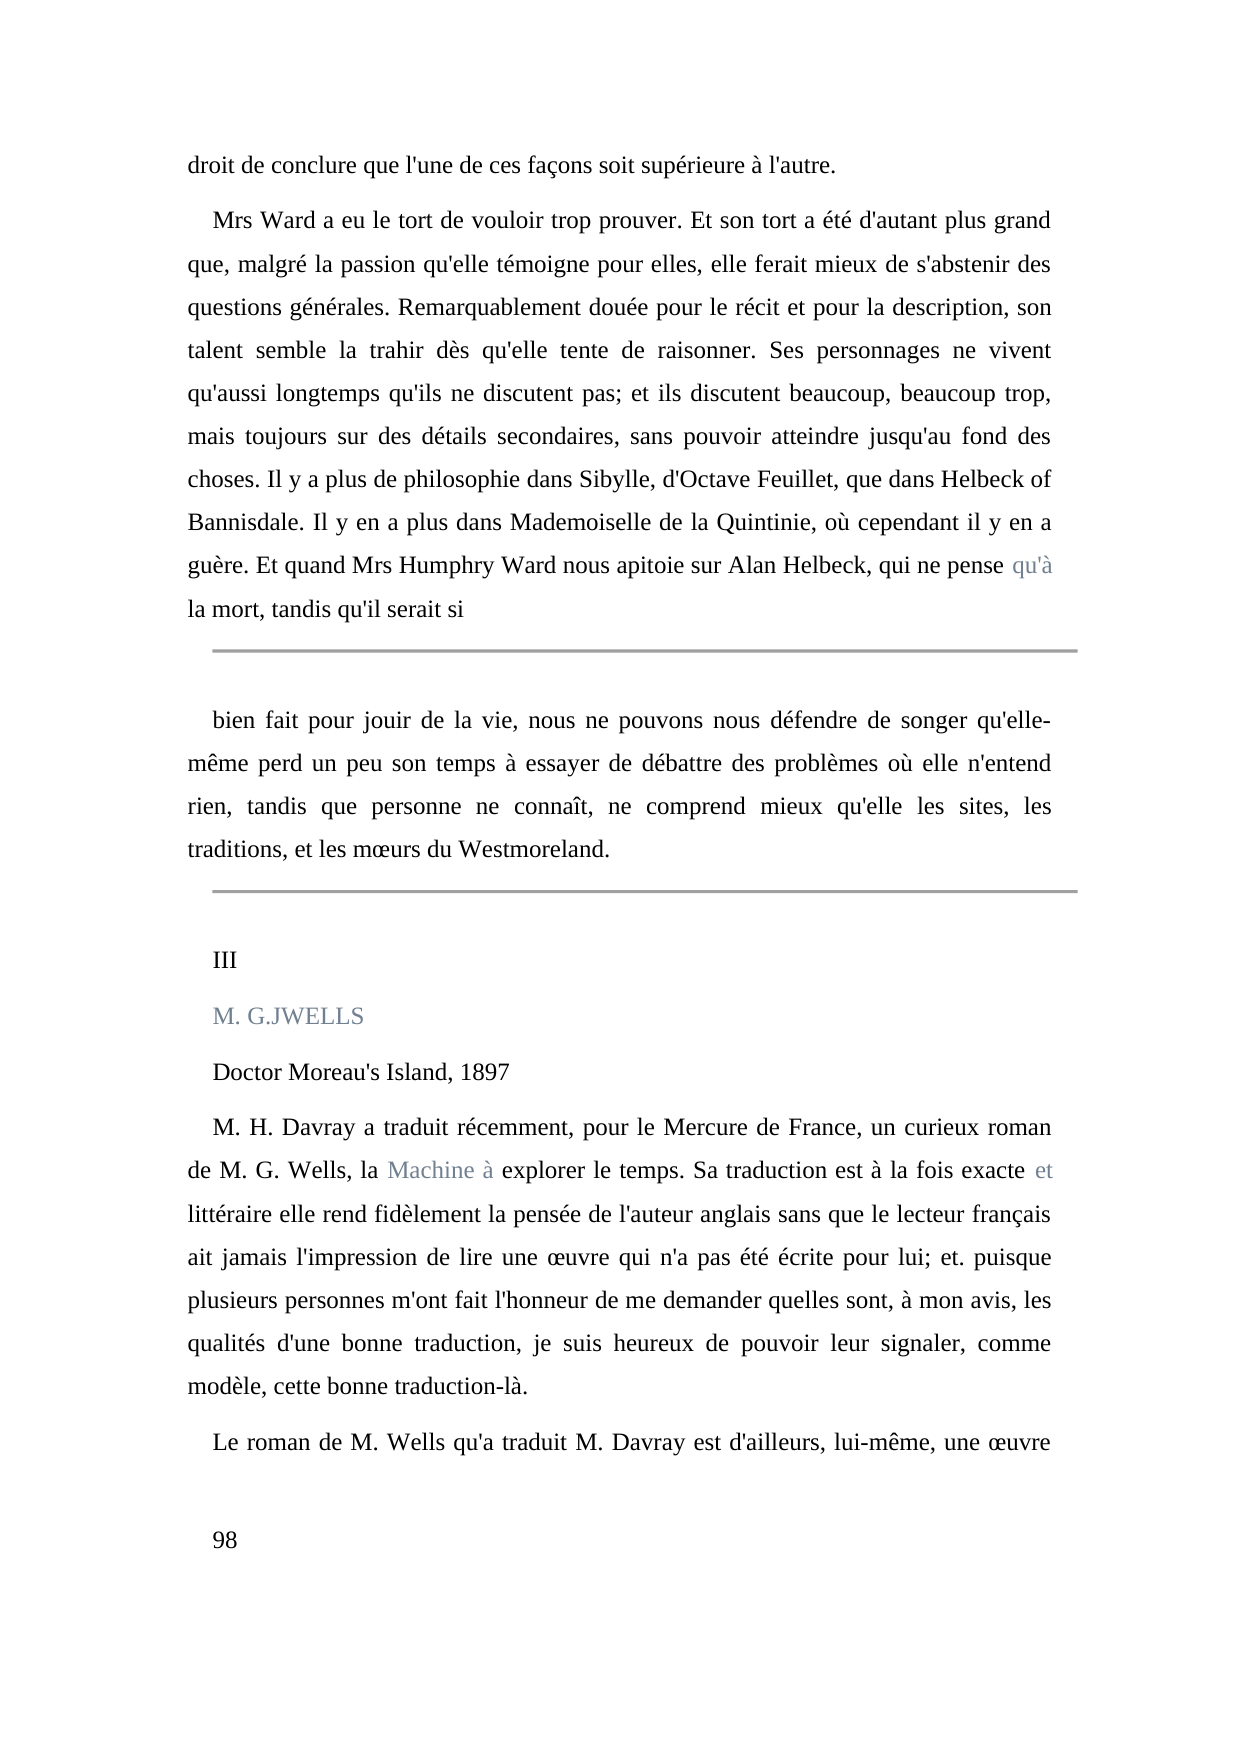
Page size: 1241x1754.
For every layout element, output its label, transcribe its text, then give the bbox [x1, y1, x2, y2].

text Doctor Moreau's Island, 1897 [187, 1057, 1053, 1086]
text M. H. Davray a traduit récemment, pour le Mercure de France, un curieux roman de M. G. Wells, la Machine à explorer le temps. Sa traduction est à la fois exacte et littéraire elle rend fidèlement la pensée de l'auteur anglais sans que le lecteur français ait jamais l'impression de lire une œuvre qui n'a pas été écrite pour lui; et. puisque plusieurs personnes m'ont fait l'honneur de me demander quelles sont, à mon avis, les qualités d'une bonne traduction, je suis heureux de pouvoir leur signaler, comme modèle, cette bonne traduction-là. [187, 1112, 1053, 1400]
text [187, 1427, 1053, 1456]
text III [187, 946, 1053, 974]
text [187, 150, 1053, 179]
text Mrs Ward a eu le tort de vouloir trop prouver. Et son tort a été d'autant plus grand que, malgré la passion qu'elle témoigne pour elles, elle ferait mieux de s'abstenir des questions générales. Remarquablement douée pour le récit et pour la description, son talent semble la trahir dès qu'elle tente de raisonner. Ses personnages ne vivent qu'aussi longtemps qu'ils ne discutent pas; et ils discutent beaucoup, beaucoup trop, mais toujours sur des détails secondaires, sans pouvoir atteindre jusqu'au fond des choses. Il y a plus de philosophie dans Sibylle, d'Octave Feuillet, que dans Helbeck of Bannisdale. Il y en a plus dans Mademoiselle de la Quintinie, où cependant il y en a guère. Et quand Mrs Humphry Ward nous apitoie sur Alan Helbeck, qui ne pense qu'à la mort, tandis qu'il serait si [187, 206, 1053, 622]
text M. G.JWELLS [187, 1001, 1053, 1030]
text bien fait pour jouir de la vie, nous ne pouvons nous défendre de songer qu'elle-même perd un peu son temps à essayer de débattre des problèmes où elle n'entend rien, tandis que personne ne connaît, ne comprend mieux qu'elle les sites, les traditions, et les mœurs du Westmoreland. [187, 705, 1053, 863]
